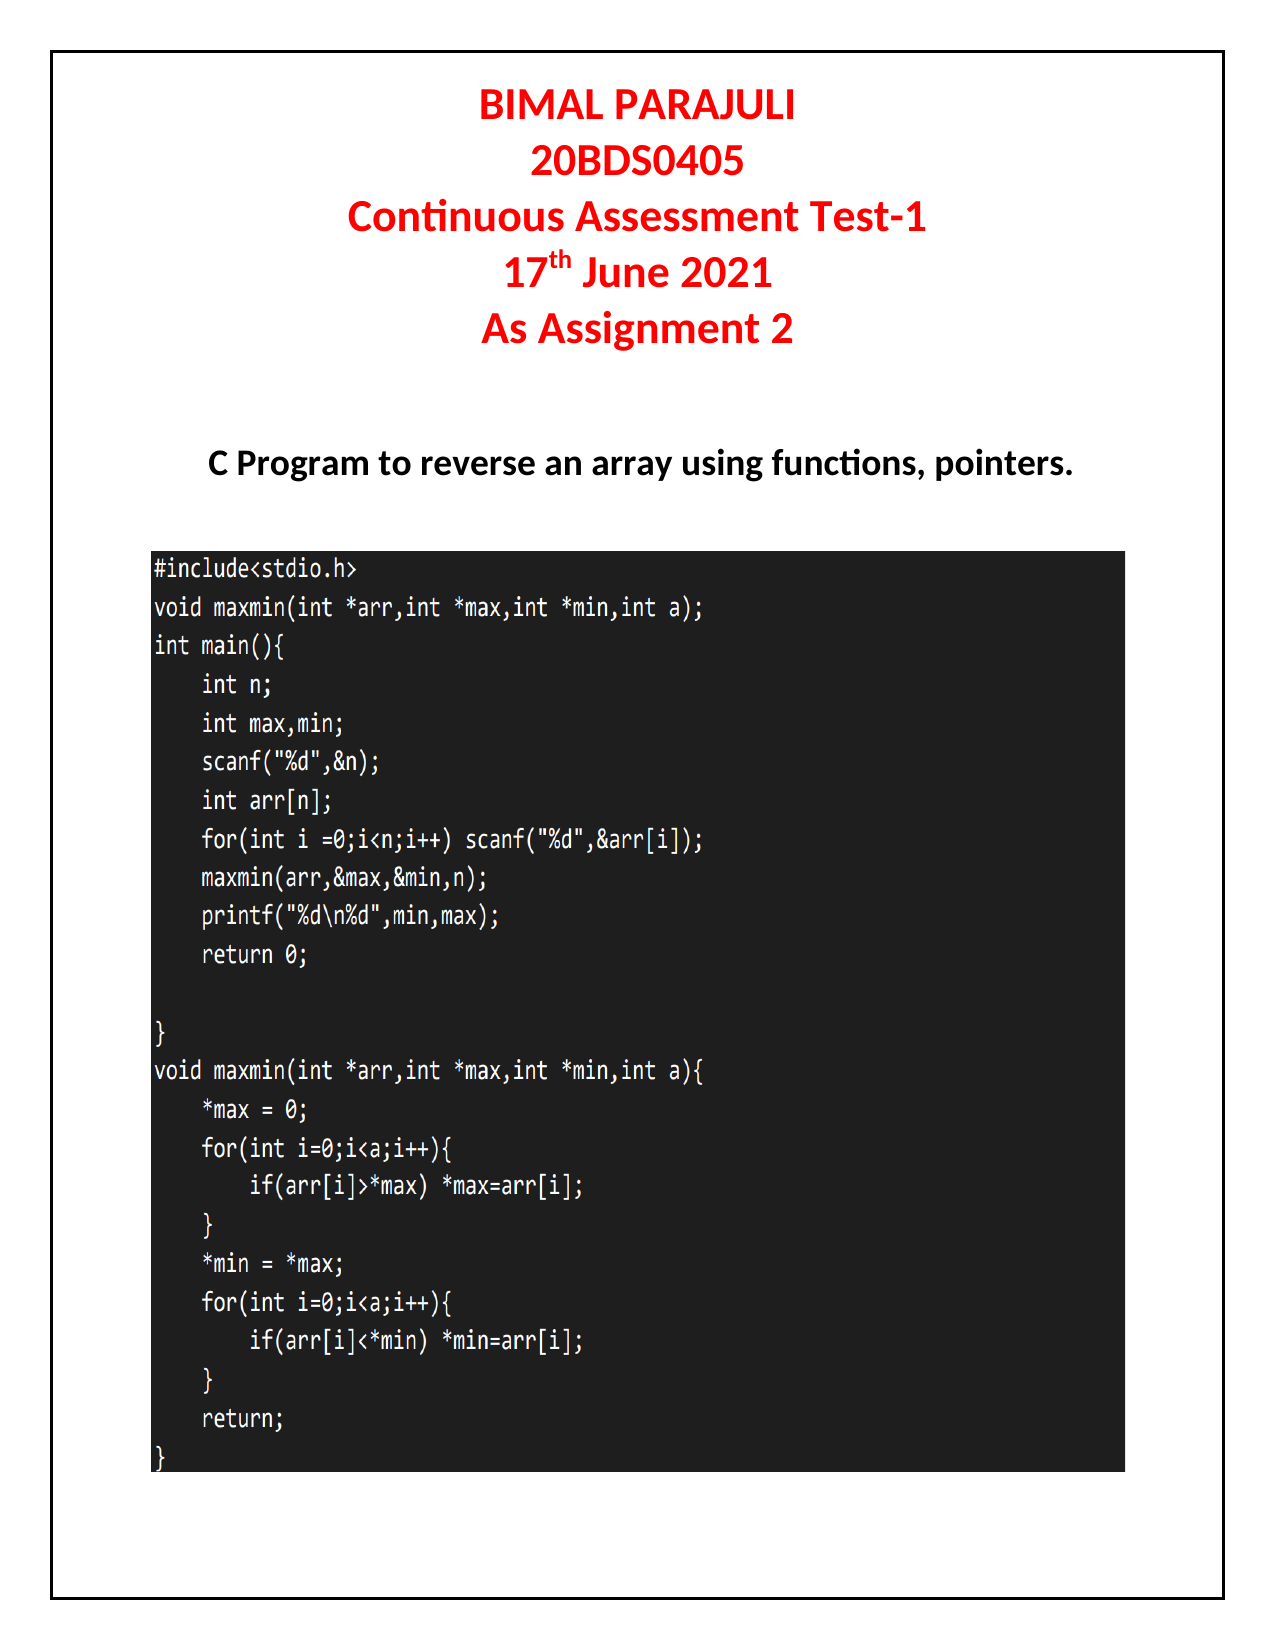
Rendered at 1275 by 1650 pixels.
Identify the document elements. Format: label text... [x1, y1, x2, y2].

picture [150, 551, 1125, 1472]
text C Program to reverse an array using functions, pointers. [150, 439, 1125, 484]
